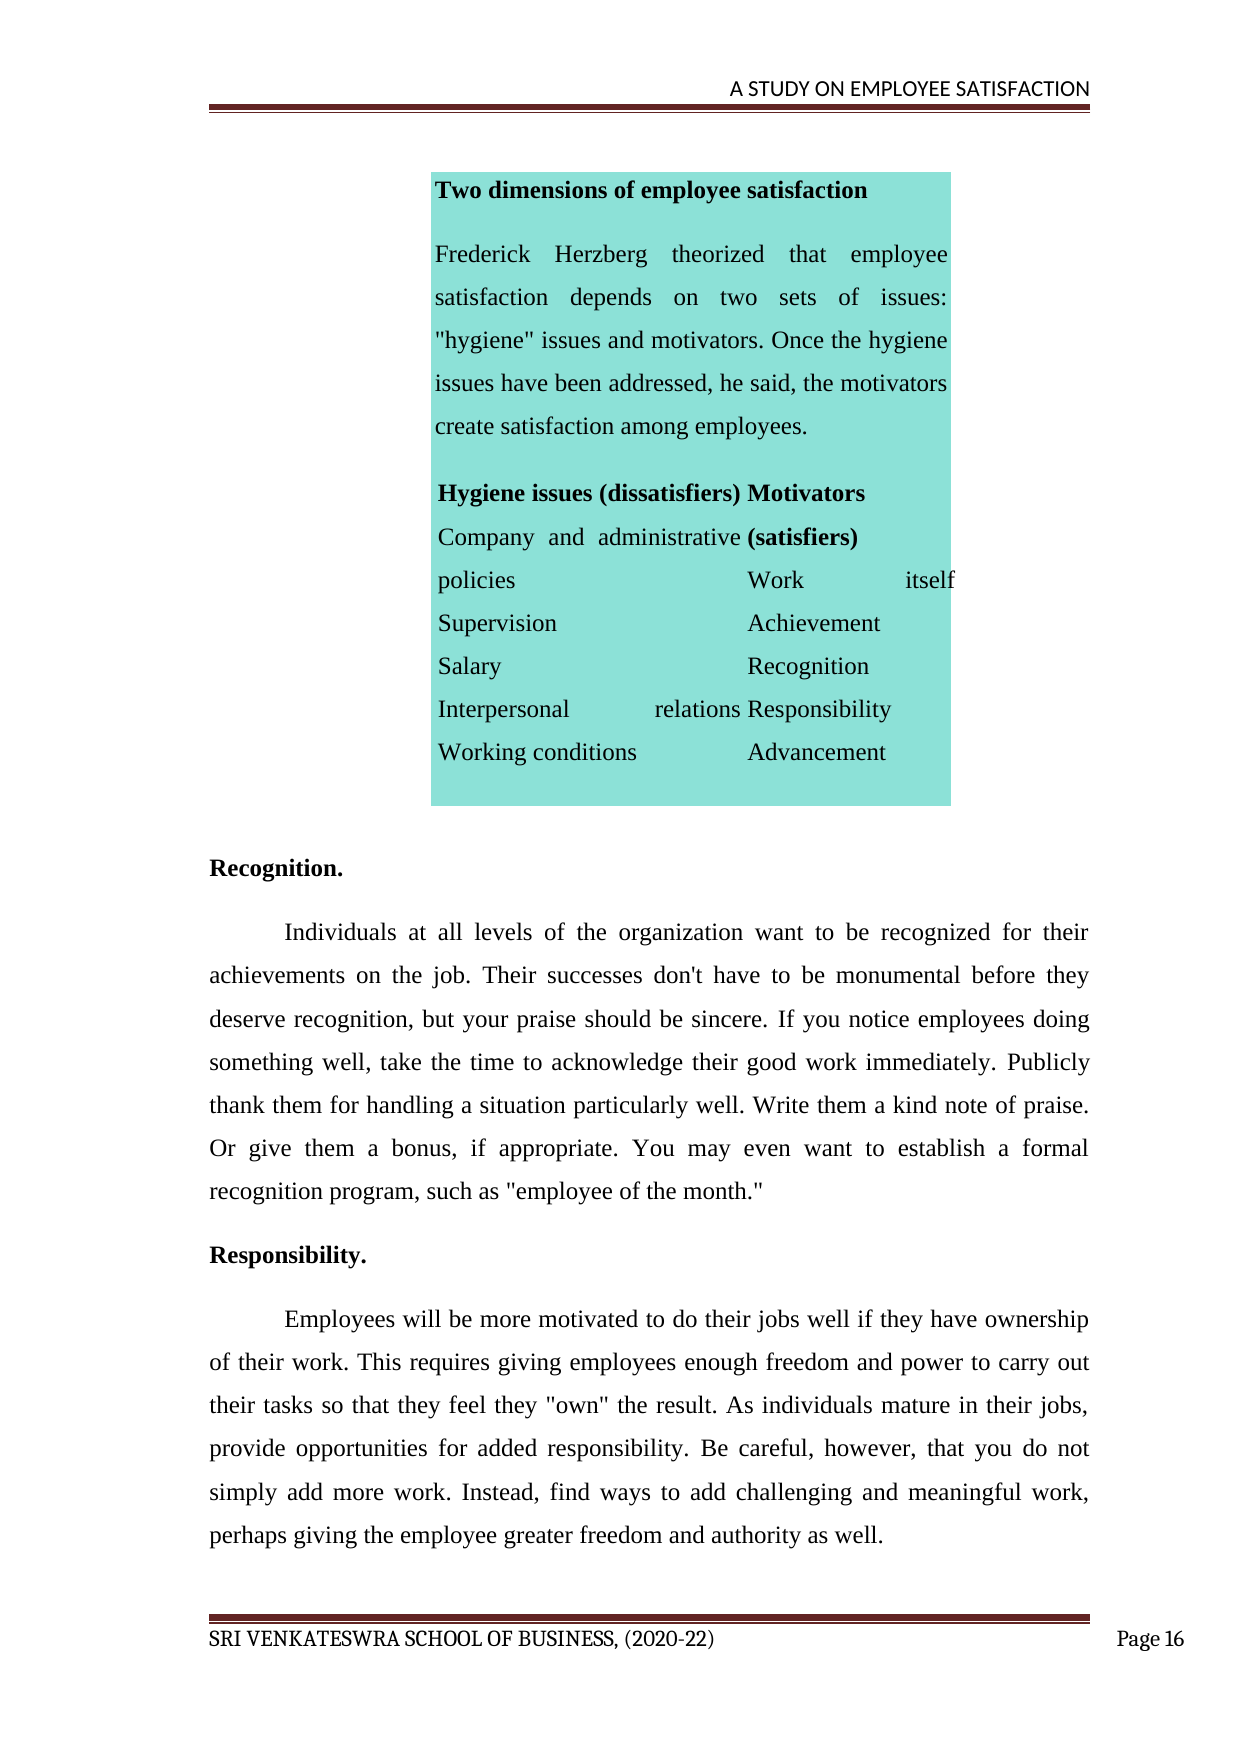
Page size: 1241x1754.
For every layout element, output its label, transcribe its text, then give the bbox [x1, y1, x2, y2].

text Employees will be more motivated to do their jobs well if they have ownership of their work. This requires giving employees enough freedom and power to carry out their tasks so that they feel they "own" the result. As individuals mature in their jobs, provide opportunities for added responsibility. Be careful, however, that you do not simply add more work. Instead, find ways to add challenging and meaningful work, perhaps giving the employee greater freedom and authority as well. [209, 1304, 1090, 1548]
text Responsibility. [209, 1240, 1090, 1269]
text Individuals at all levels of the organization want to be recognized for their achievements on the job. Their successes don't have to be monumental before they deserve recognition, but your praise should be sincere. If you notice employees doing something well, take the time to acknowledge their good work immediately. Publicly thank them for handling a situation particularly well. Write them a kind note of praise. Or give them a bonus, if appropriate. You may even want to establish a formal recognition program, such as "employee of the month." [209, 917, 1090, 1205]
table_header Two dimensions of employee satisfaction Frederick Herzberg theorized that employee satisfaction depends on two sets of issues: "hygiene" issues and motivators. Once the hygiene issues have been addressed, he said, the motivators create satisfaction among employees. [431, 172, 951, 806]
text Recognition. [209, 853, 1090, 882]
